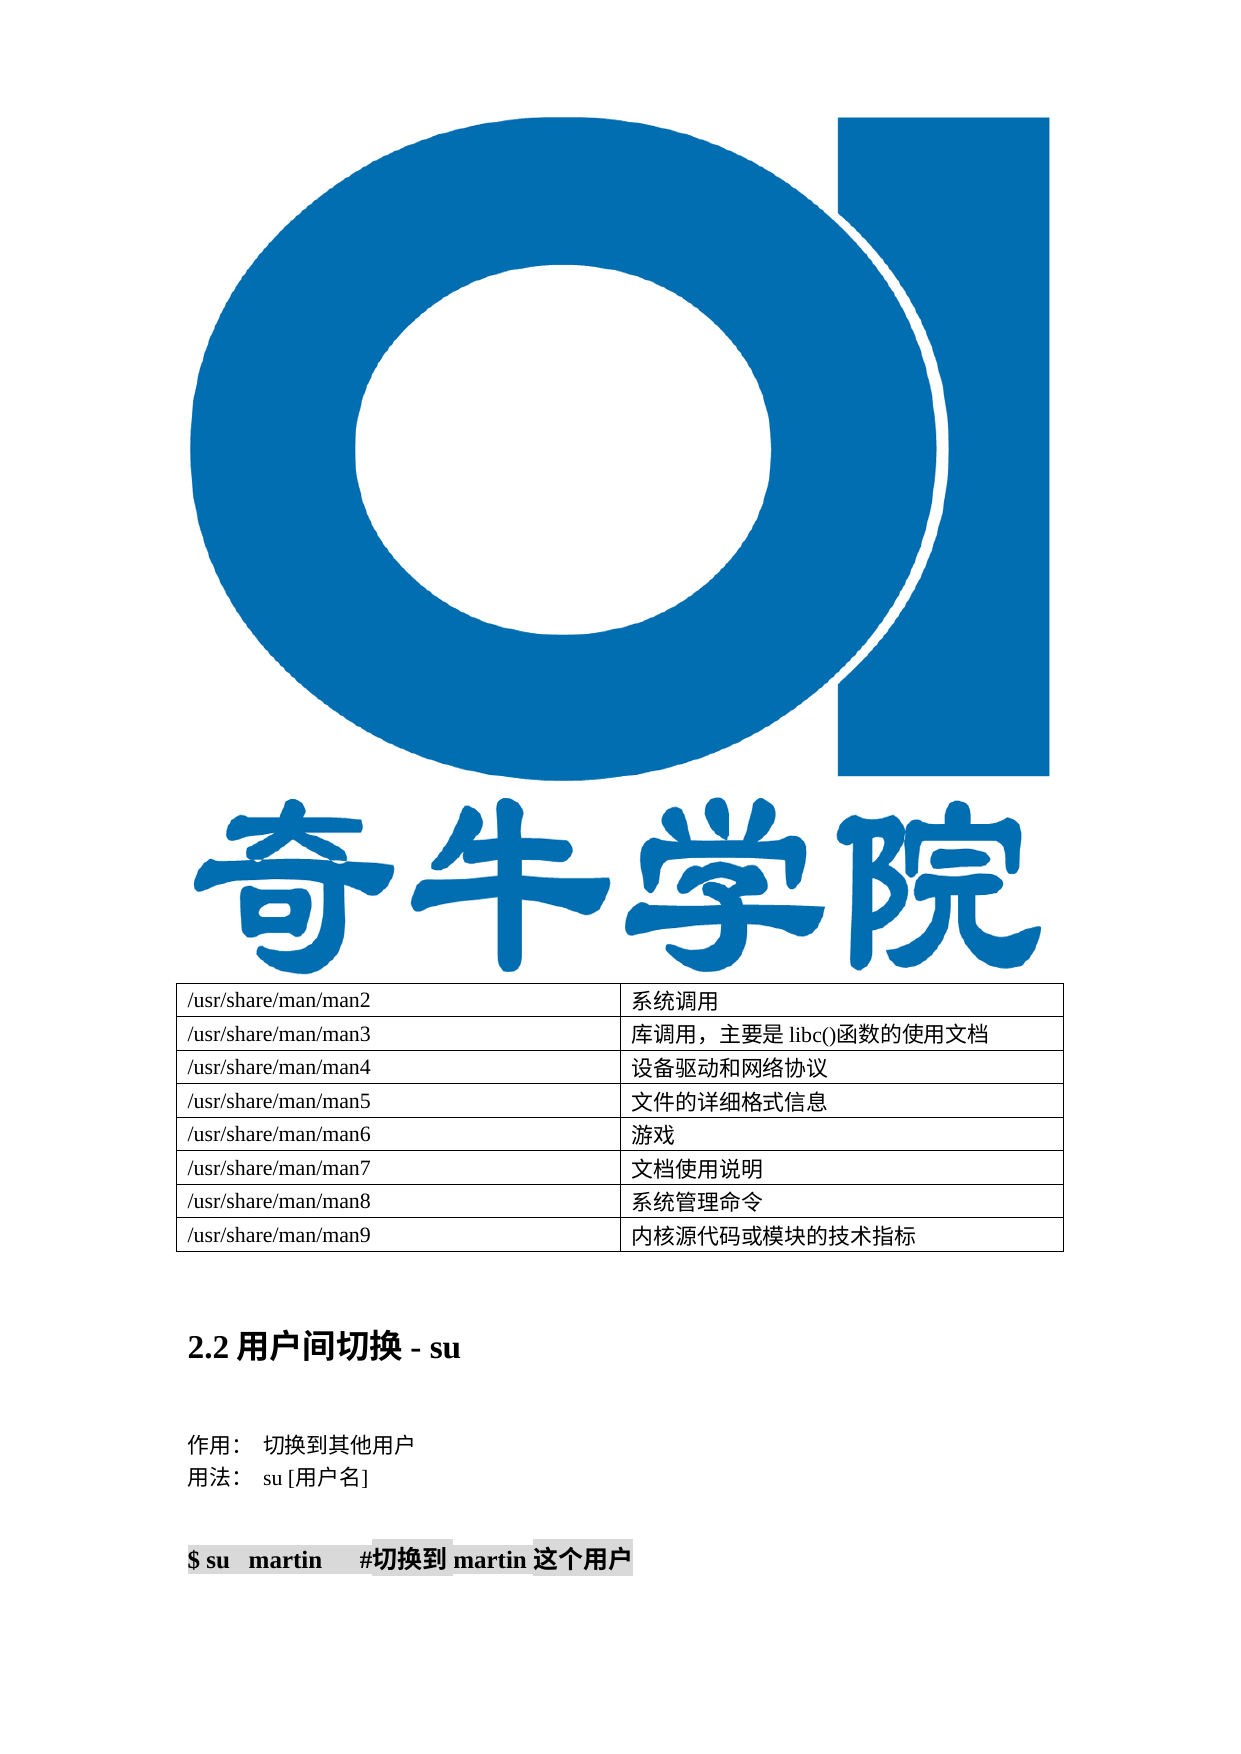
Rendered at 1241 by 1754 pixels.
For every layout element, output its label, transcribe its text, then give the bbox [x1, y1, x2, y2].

text $ su martin #切换到 martin 这个用户 [187, 1525, 1053, 1590]
table_cell 游戏 [621, 1118, 1063, 1150]
table_cell 设备驱动和网络协议 [621, 1051, 1063, 1083]
table_cell 系统调用 [621, 984, 1063, 1016]
table_cell 库调用，主要是libc()函数的使用文档 [621, 1017, 1063, 1049]
text 用法： su [用户名] [187, 1460, 1053, 1492]
table_cell /usr/share/man/man2 [177, 984, 620, 1016]
table_cell 系统管理命令 [621, 1185, 1063, 1217]
table_cell 文件的详细格式信息 [621, 1084, 1063, 1117]
table_cell /usr/share/man/man5 [177, 1084, 620, 1117]
table_cell /usr/share/man/man3 [177, 1017, 620, 1049]
picture [187, 112, 1052, 977]
table_cell 文档使用说明 [621, 1151, 1063, 1184]
table_cell /usr/share/man/man4 [177, 1051, 620, 1083]
table_cell /usr/share/man/man9 [177, 1218, 620, 1251]
table_cell /usr/share/man/man8 [177, 1185, 620, 1217]
table_cell /usr/share/man/man6 [177, 1118, 620, 1150]
table_cell 内核源代码或模块的技术指标 [621, 1218, 1063, 1251]
table_cell /usr/share/man/man7 [177, 1151, 620, 1184]
subtitle 2.2用户间切换 - su [187, 1311, 1053, 1376]
text 作用： 切换到其他用户 [187, 1427, 1053, 1460]
